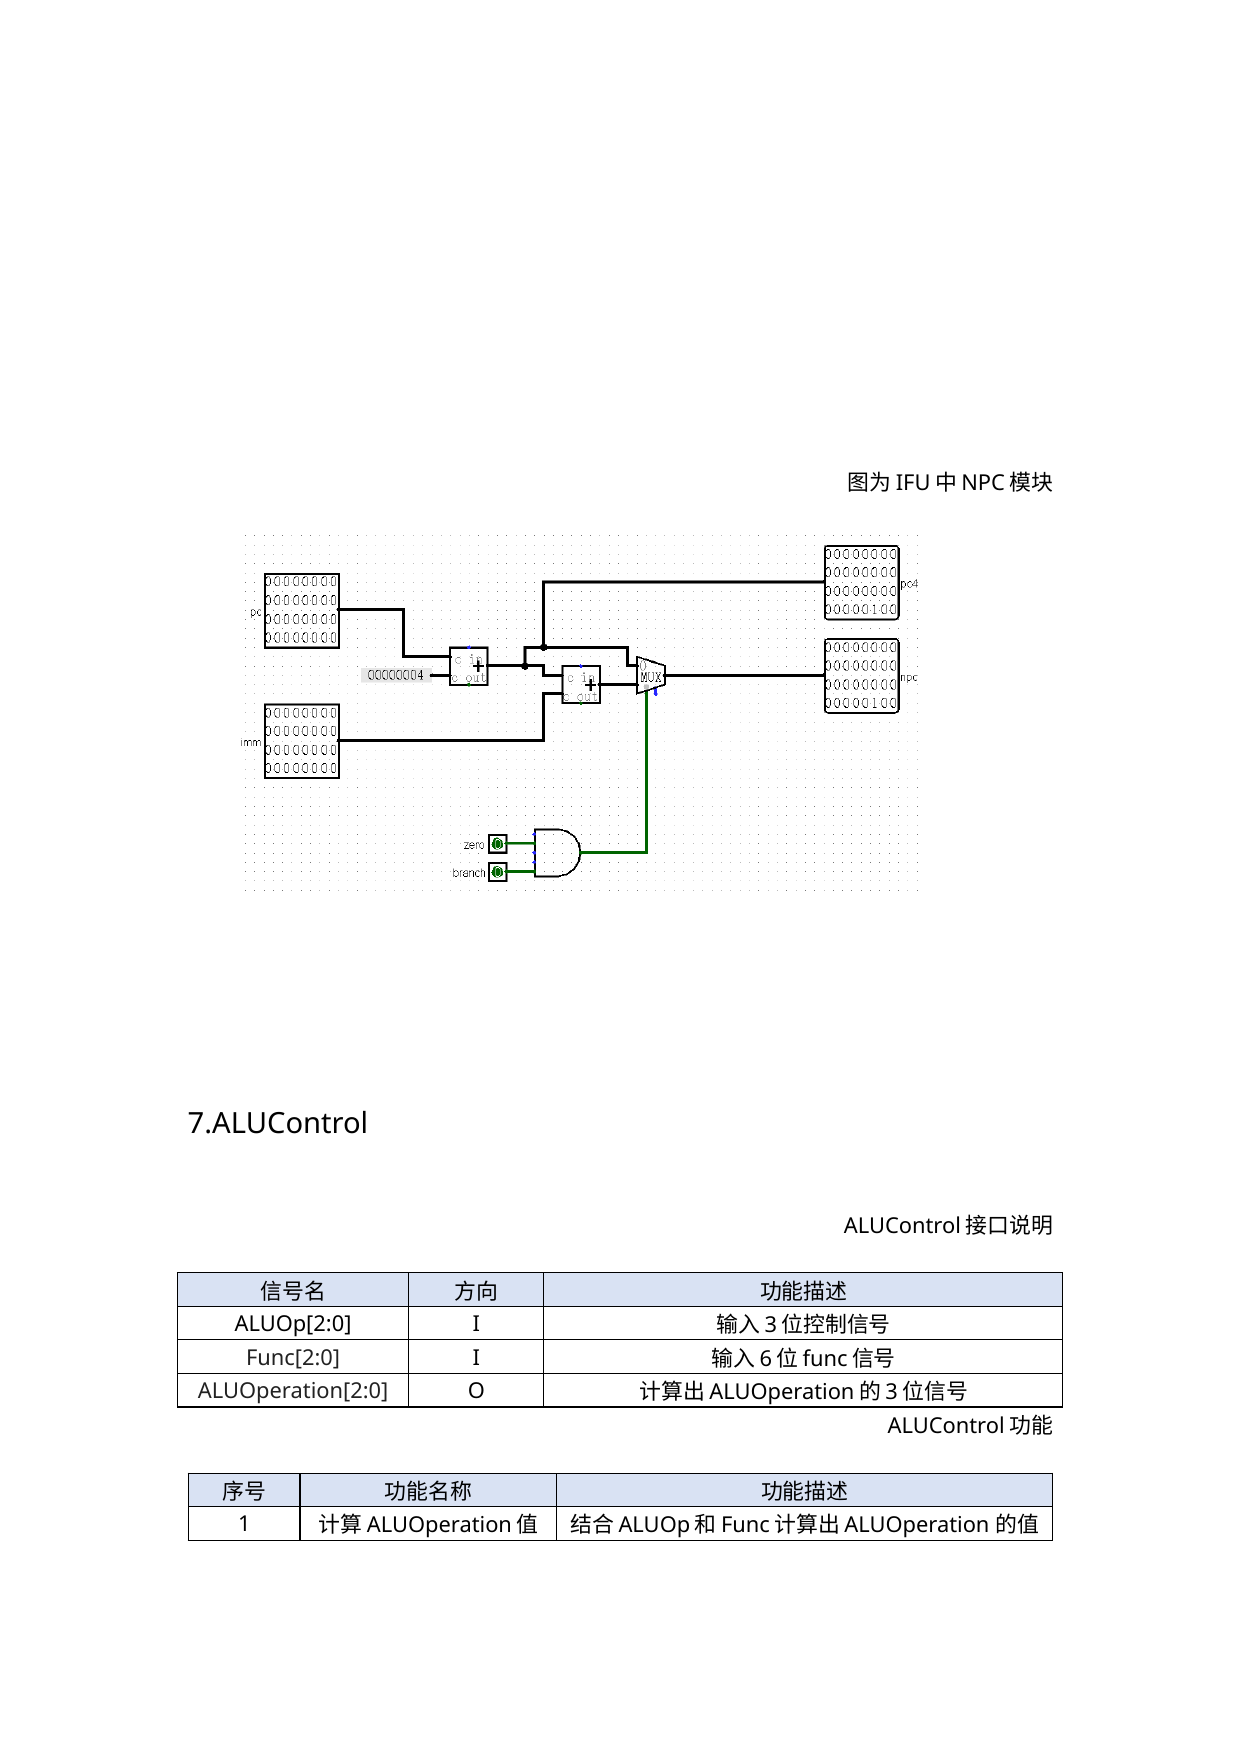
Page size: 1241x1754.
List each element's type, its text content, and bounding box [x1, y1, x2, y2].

table_header 序号 [189, 1474, 299, 1506]
table_cell Func[2:0] [178, 1340, 408, 1373]
table_cell 输入3位控制信号 [544, 1307, 1062, 1339]
table_cell I [409, 1307, 543, 1339]
table_cell ALUOp[2:0] [178, 1307, 408, 1339]
table_header 功能描述 [557, 1474, 1052, 1506]
table_cell ALUOperation[2:0] [178, 1374, 408, 1406]
text 7.ALUControl [187, 1090, 1053, 1155]
table_header 方向 [409, 1273, 543, 1306]
table_cell I [409, 1340, 543, 1373]
text ALUControl功能 [187, 1408, 1053, 1440]
picture [237, 529, 926, 892]
table_cell O [409, 1374, 543, 1406]
table_cell 计算出ALUOperation的3位信号 [544, 1374, 1062, 1406]
text ALUControl接口说明 [187, 1207, 1053, 1240]
table_cell 1 [189, 1507, 299, 1539]
table_cell 输入6位func信号 [544, 1340, 1062, 1373]
table_header 功能描述 [544, 1273, 1062, 1306]
table_cell 结合ALUOp和Func计算出ALUOperation 的值 [557, 1507, 1052, 1539]
table_cell 计算ALUOperation值 [301, 1507, 556, 1539]
text 图为IFU中NPC模块 [187, 464, 1053, 497]
table_header 信号名 [178, 1273, 408, 1306]
table_header 功能名称 [301, 1474, 556, 1506]
